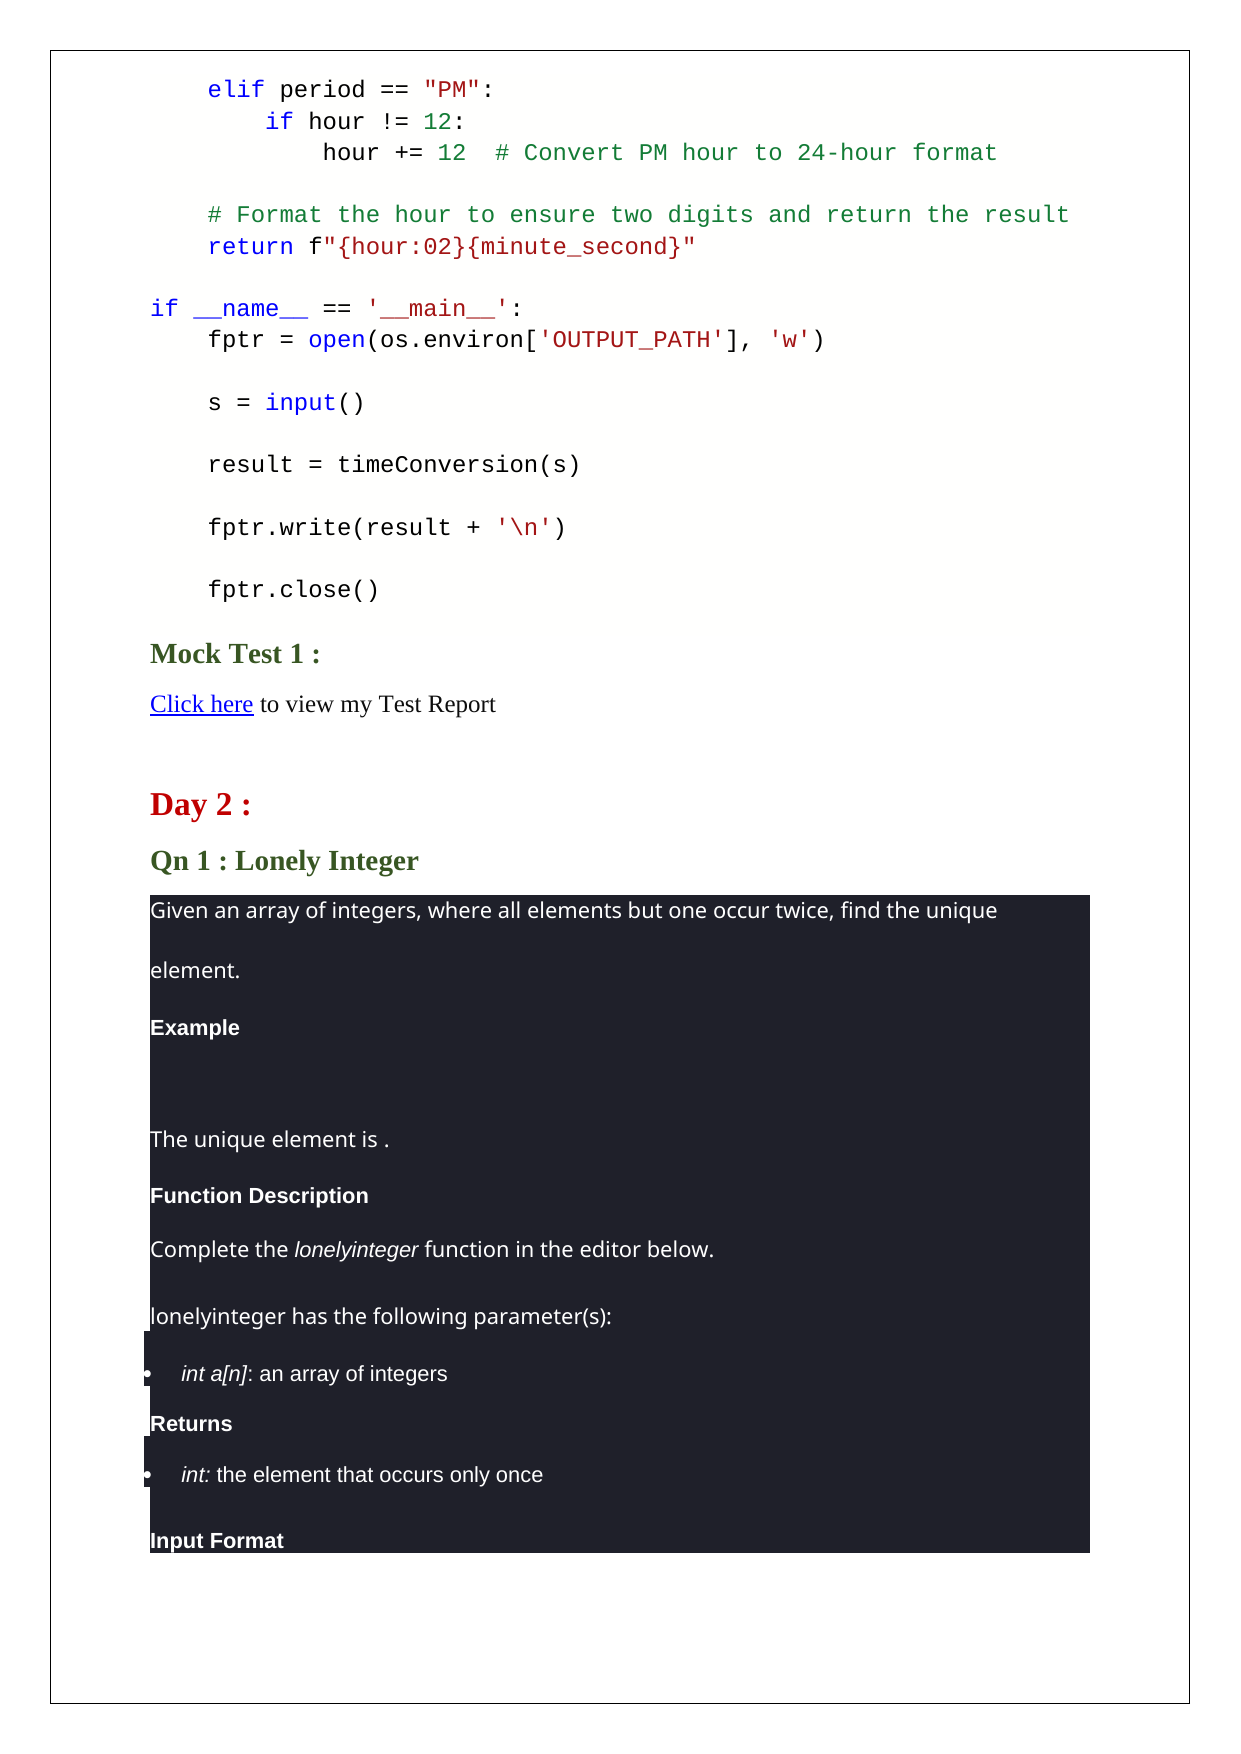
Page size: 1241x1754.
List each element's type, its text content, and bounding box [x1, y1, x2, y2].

text Qn 1 : Lonely Integer [150, 843, 1090, 876]
text fptr.close() [150, 574, 1090, 605]
list int: the element that occurs only once [144, 1462, 1090, 1487]
text lonelyinteger has the following parameter(s): [150, 1301, 1090, 1331]
text Day 2 : [150, 784, 1090, 823]
text Given an array of integers, where all elements but one occur twice, find the unique element. [150, 895, 1090, 985]
list int a[n]: an array of integers [144, 1361, 1090, 1386]
text The unique element is . [150, 1124, 1090, 1154]
text Complete the lonelyinteger function in the editor below. [150, 1234, 1090, 1264]
text fptr.write(result + '\n') [150, 511, 1090, 543]
text s = input() [150, 386, 1090, 418]
text fptr = open(os.environ['OUTPUT_PATH'], 'w') [150, 324, 1090, 355]
text elif period == "PM": [150, 74, 1090, 105]
text Click here to view my Test Report [150, 689, 1090, 718]
text result = timeConversion(s) [150, 449, 1090, 480]
text Input Format [150, 1528, 1090, 1553]
text if __name__ == '__main__': [150, 293, 1090, 324]
text # Format the hour to ensure two digits and return the result [150, 199, 1090, 230]
text Returns [150, 1411, 1090, 1436]
text if hour != 12: [150, 105, 1090, 136]
text hour += 12 # Convert PM hour to 24-hour format [150, 136, 1090, 168]
text Function Description [150, 1183, 1090, 1209]
text return f"{hour:02}{minute_second}" [150, 230, 1090, 261]
text Example [150, 1014, 1090, 1096]
text Mock Test 1 : [150, 636, 1090, 670]
